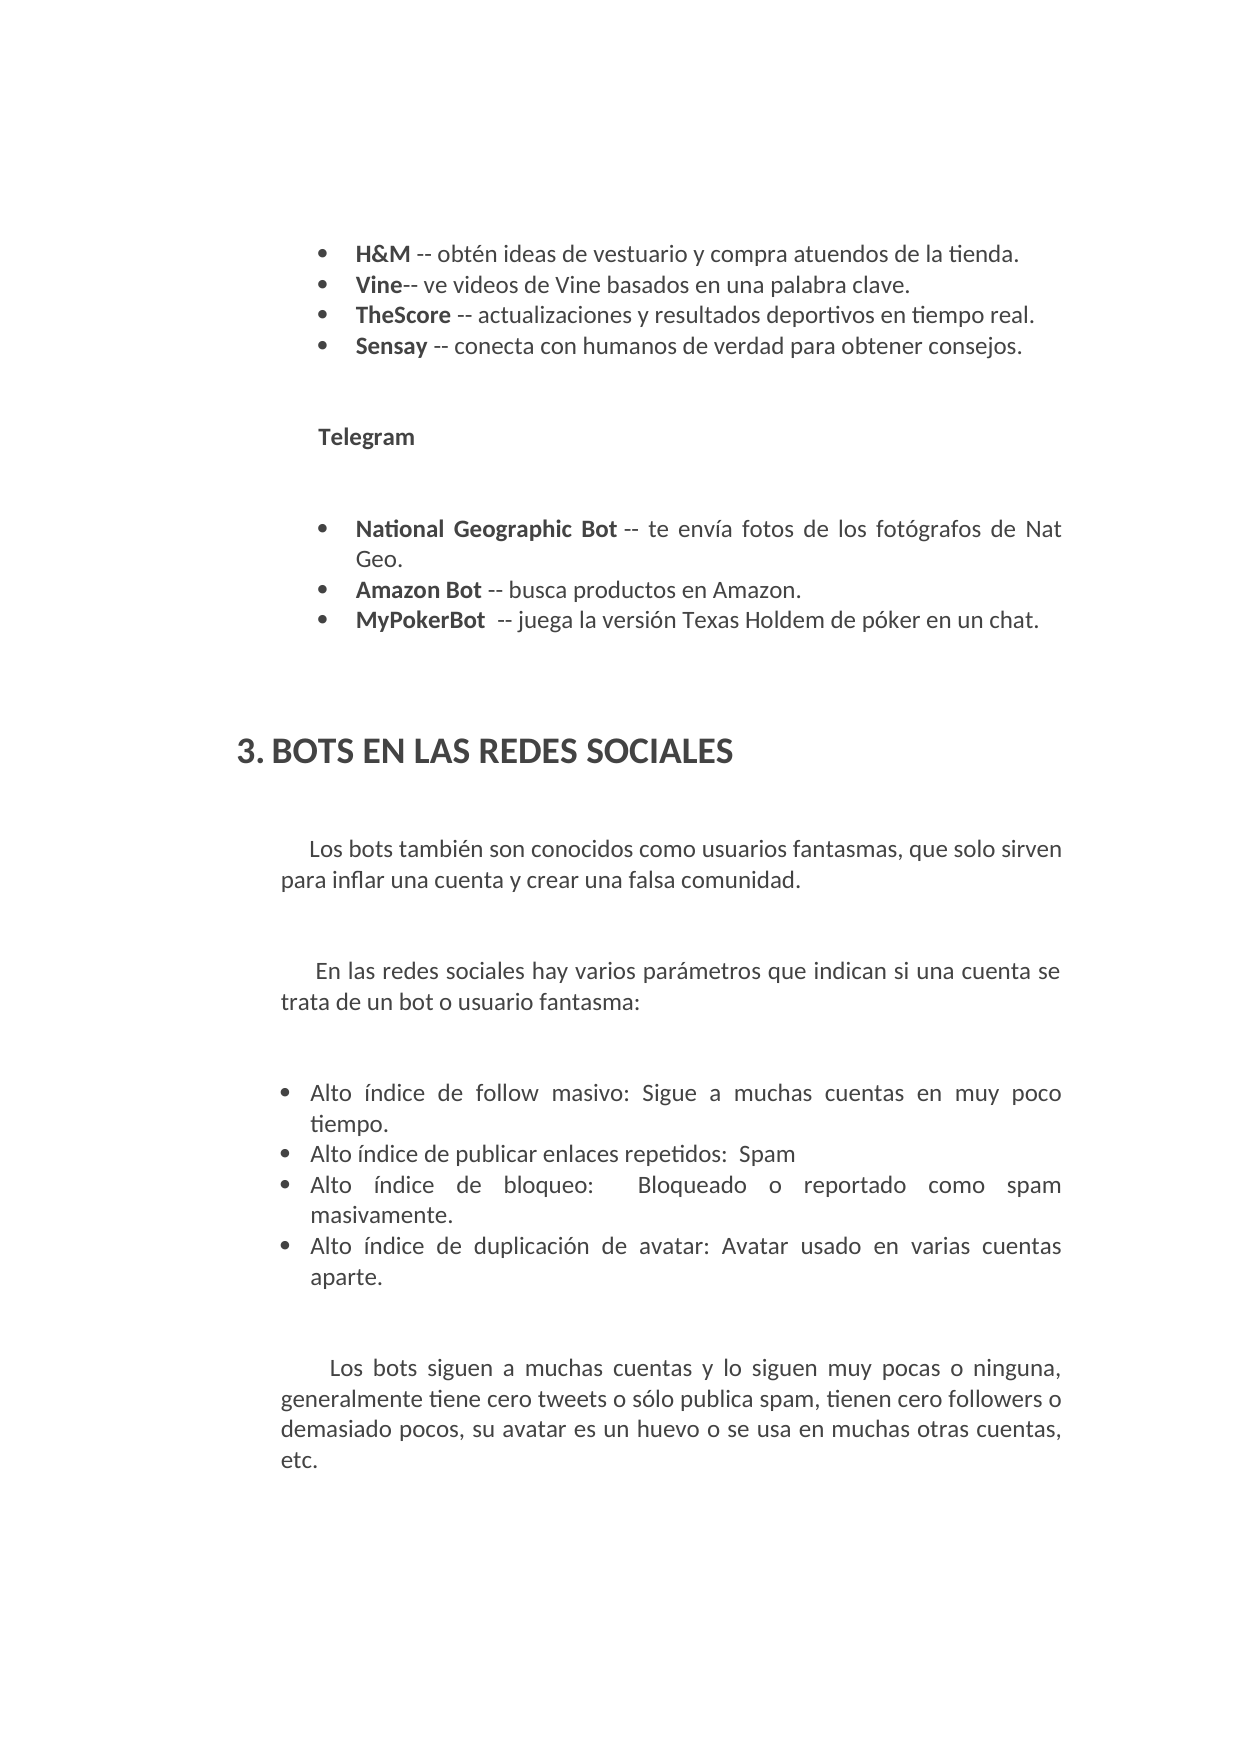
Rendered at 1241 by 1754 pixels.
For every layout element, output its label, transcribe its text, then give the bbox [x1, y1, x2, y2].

list Alto índice de bloqueo: Bloqueado o reportado como spam masivamente. [281, 1169, 1063, 1230]
list National Geographic Bot -- te envía fotos de los fotógrafos de Nat Geo. [318, 513, 1063, 574]
text Los bots siguen a muchas cuentas y lo siguen muy pocas o ninguna, generalmente tiene cero tweets o sólo publica spam, tienen cero followers o demasiado pocos, su avatar es un huevo o se usa en muchas otras cuentas, etc. [281, 1352, 1063, 1474]
list Alto índice de publicar enlaces repetidos: Spam [281, 1139, 1063, 1169]
text En las redes sociales hay varios parámetros que indican si una cuenta se trata de un bot o usuario fantasma: [281, 956, 1063, 1017]
list BOTS EN LAS REDES SOCIALES [236, 727, 1063, 772]
list Sensay -- conecta con humanos de verdad para obtener consejos. [318, 330, 1063, 360]
list TheScore -- actualizaciones y resultados deportivos en tiempo real. [318, 299, 1063, 330]
text Telegram [318, 421, 1063, 452]
list Alto índice de follow masivo: Sigue a muchas cuentas en muy poco tiempo. [281, 1078, 1063, 1139]
list H&M -- obtén ideas de vestuario y compra atuendos de la tienda. [318, 238, 1063, 269]
list Amazon Bot -- busca productos en Amazon. [318, 574, 1063, 604]
list MyPokerBot -- juega la versión Texas Holdem de póker en un chat. [318, 604, 1063, 635]
text Los bots también son conocidos como usuarios fantasmas, que solo sirven para inflar una cuenta y crear una falsa comunidad. [281, 833, 1063, 894]
list Vine-- ve videos de Vine basados en una palabra clave. [318, 269, 1063, 299]
list Alto índice de duplicación de avatar: Avatar usado en varias cuentas aparte. [281, 1230, 1063, 1291]
